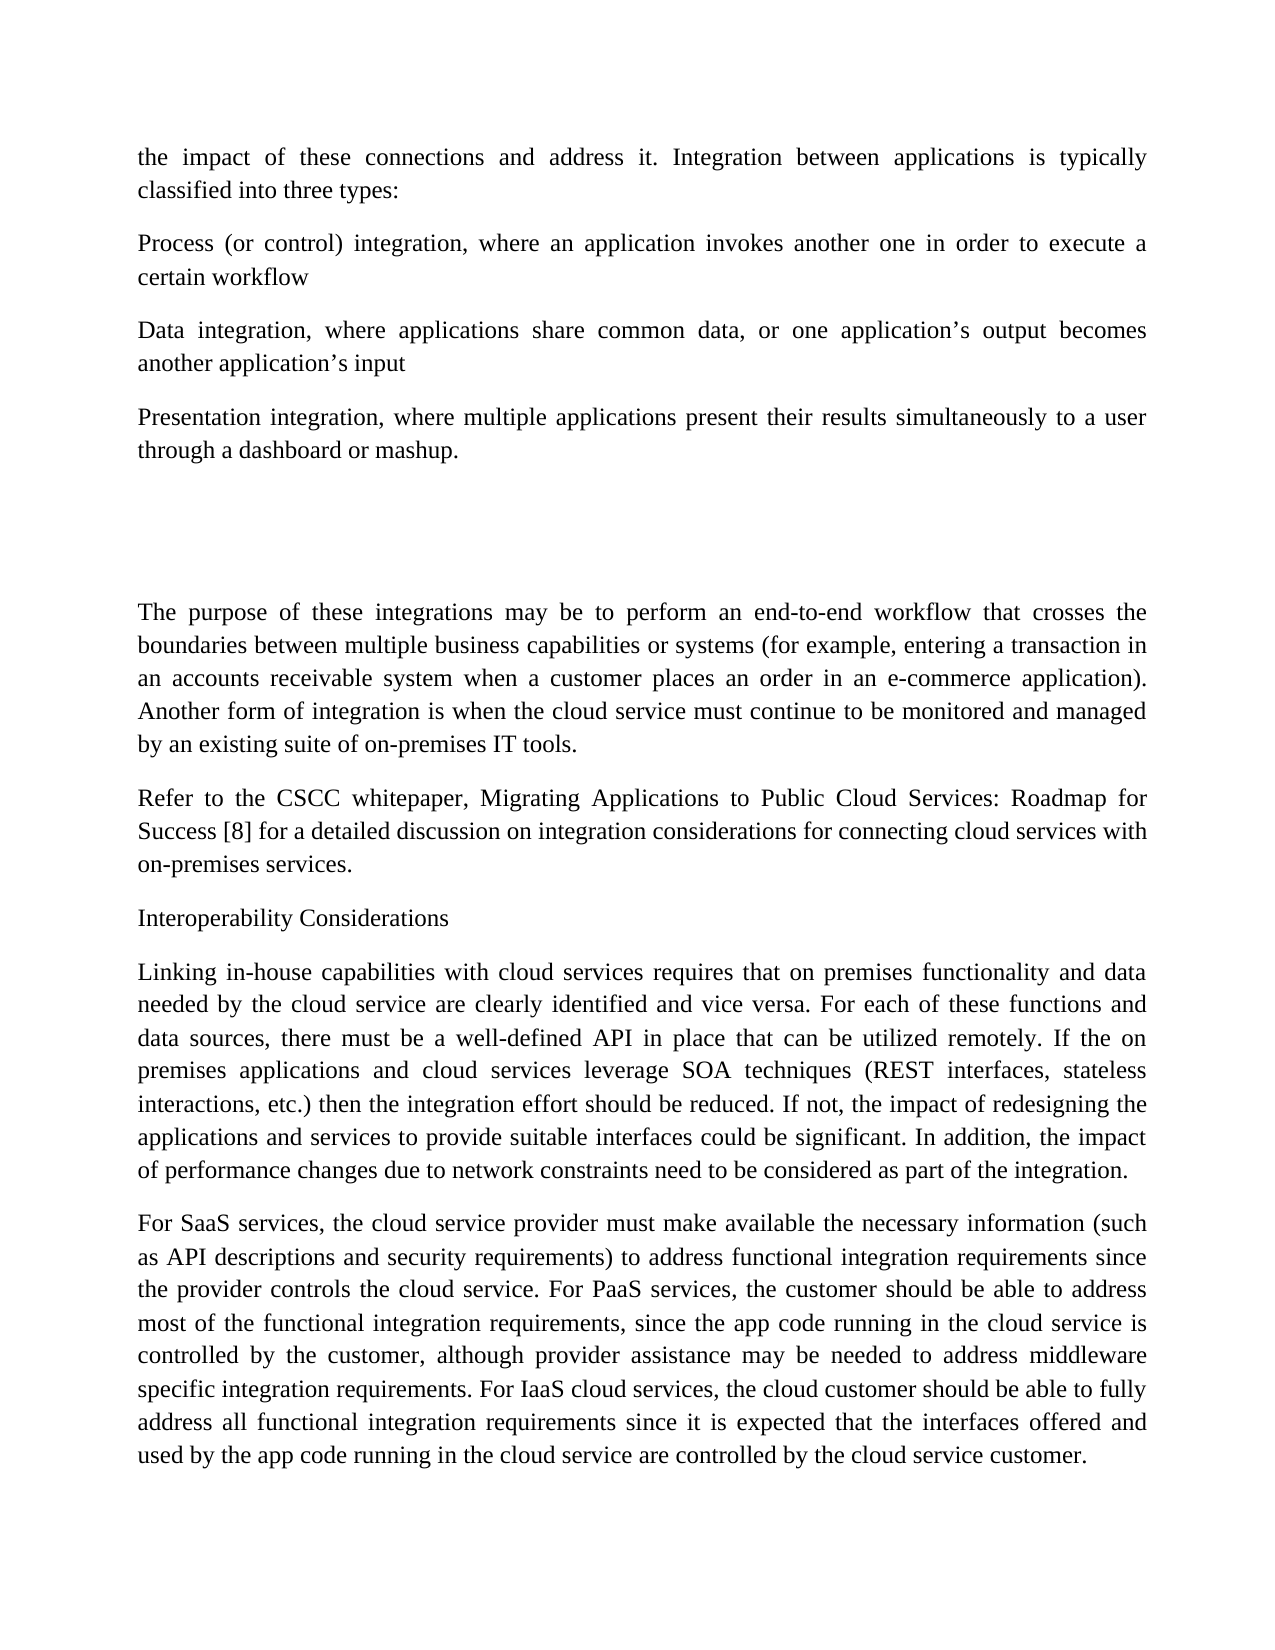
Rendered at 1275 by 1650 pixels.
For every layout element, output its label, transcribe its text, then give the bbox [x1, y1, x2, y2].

text Data integration, where applications share common data, or one application’s output becomes another application’s input [137, 315, 1148, 377]
text Interoperability Considerations [137, 903, 1148, 931]
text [137, 142, 1148, 203]
text Refer to the CSCC whitepaper, Migrating Applications to Public Cloud Services: Roadmap for Success [8] for a detailed discussion on integration considerations for connecting cloud services with on-premises services. [137, 783, 1148, 878]
text Presentation integration, where multiple applications present their results simultaneously to a user through a dashboard or mashup. [137, 402, 1148, 464]
text Linking in-house capabilities with cloud services requires that on premises functionality and data needed by the cloud service are clearly identified and vice versa. For each of these functions and data sources, there must be a well-defined API in place that can be utilized remotely. If the on premises applications and cloud services leverage SOA techniques (REST interfaces, stateless interactions, etc.) then the integration effort should be reduced. If not, the impact of redesigning the applications and services to provide suitable interfaces could be significant. In addition, the impact of performance changes due to network constraints need to be considered as part of the integration. [137, 957, 1148, 1183]
text The purpose of these integrations may be to perform an end-to-end workflow that crosses the boundaries between multiple business capabilities or systems (for example, entering a transaction in an accounts receivable system when a customer places an order in an e-commerce application). Another form of integration is when the cloud service must continue to be monitored and managed by an existing suite of on-premises IT tools. [137, 597, 1148, 758]
text For SaaS services, the cloud service provider must make available the necessary information (such as API descriptions and security requirements) to address functional integration requirements since the provider controls the cloud service. For PaaS services, the customer should be able to address most of the functional integration requirements, since the app code running in the cloud service is controlled by the customer, although provider assistance may be needed to address middleware specific integration requirements. For IaaS cloud services, the cloud customer should be able to fully address all functional integration requirements since it is expected that the interfaces offered and used by the app code running in the cloud service are controlled by the cloud service customer. [137, 1208, 1148, 1468]
text Process (or control) integration, where an application invokes another one in order to execute a certain workflow [137, 228, 1148, 290]
